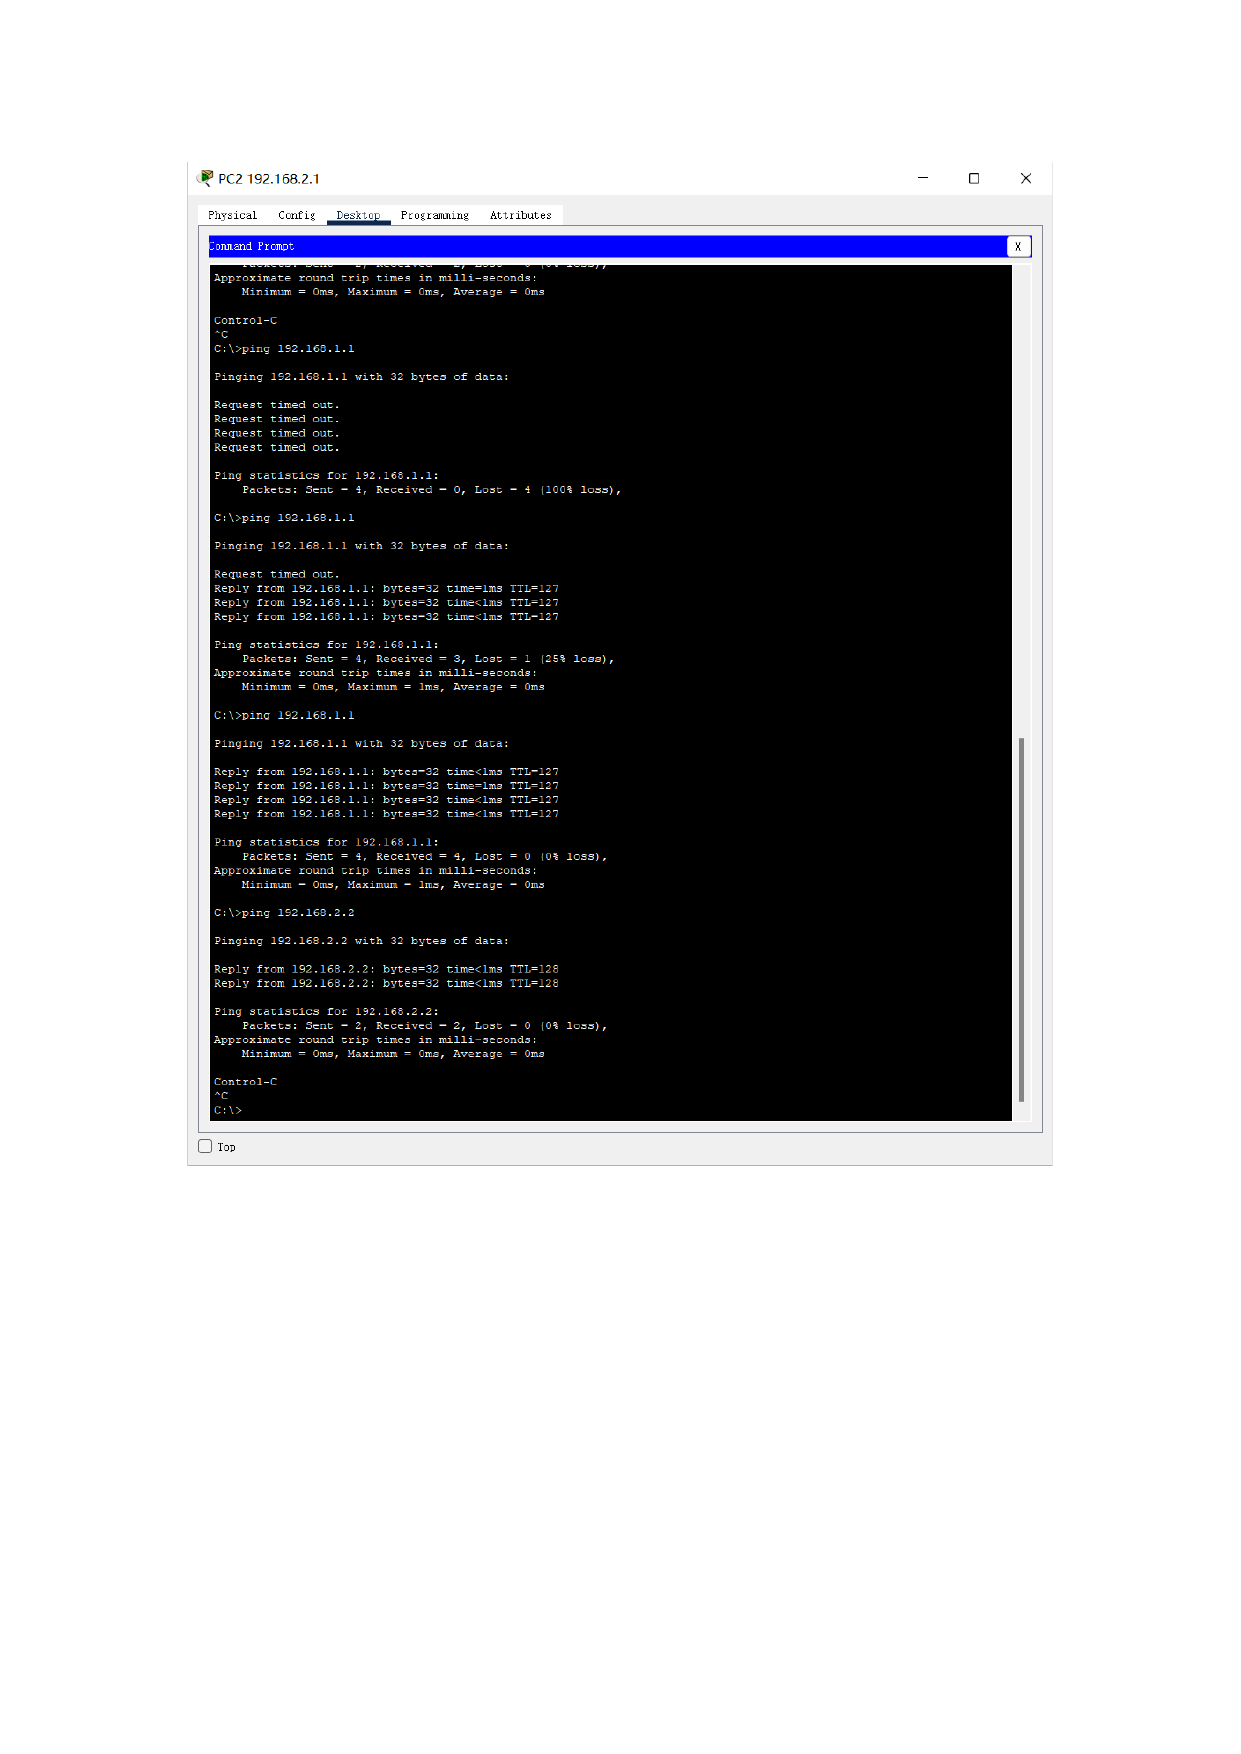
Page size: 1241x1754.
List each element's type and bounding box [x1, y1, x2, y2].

picture [187, 162, 1053, 1166]
